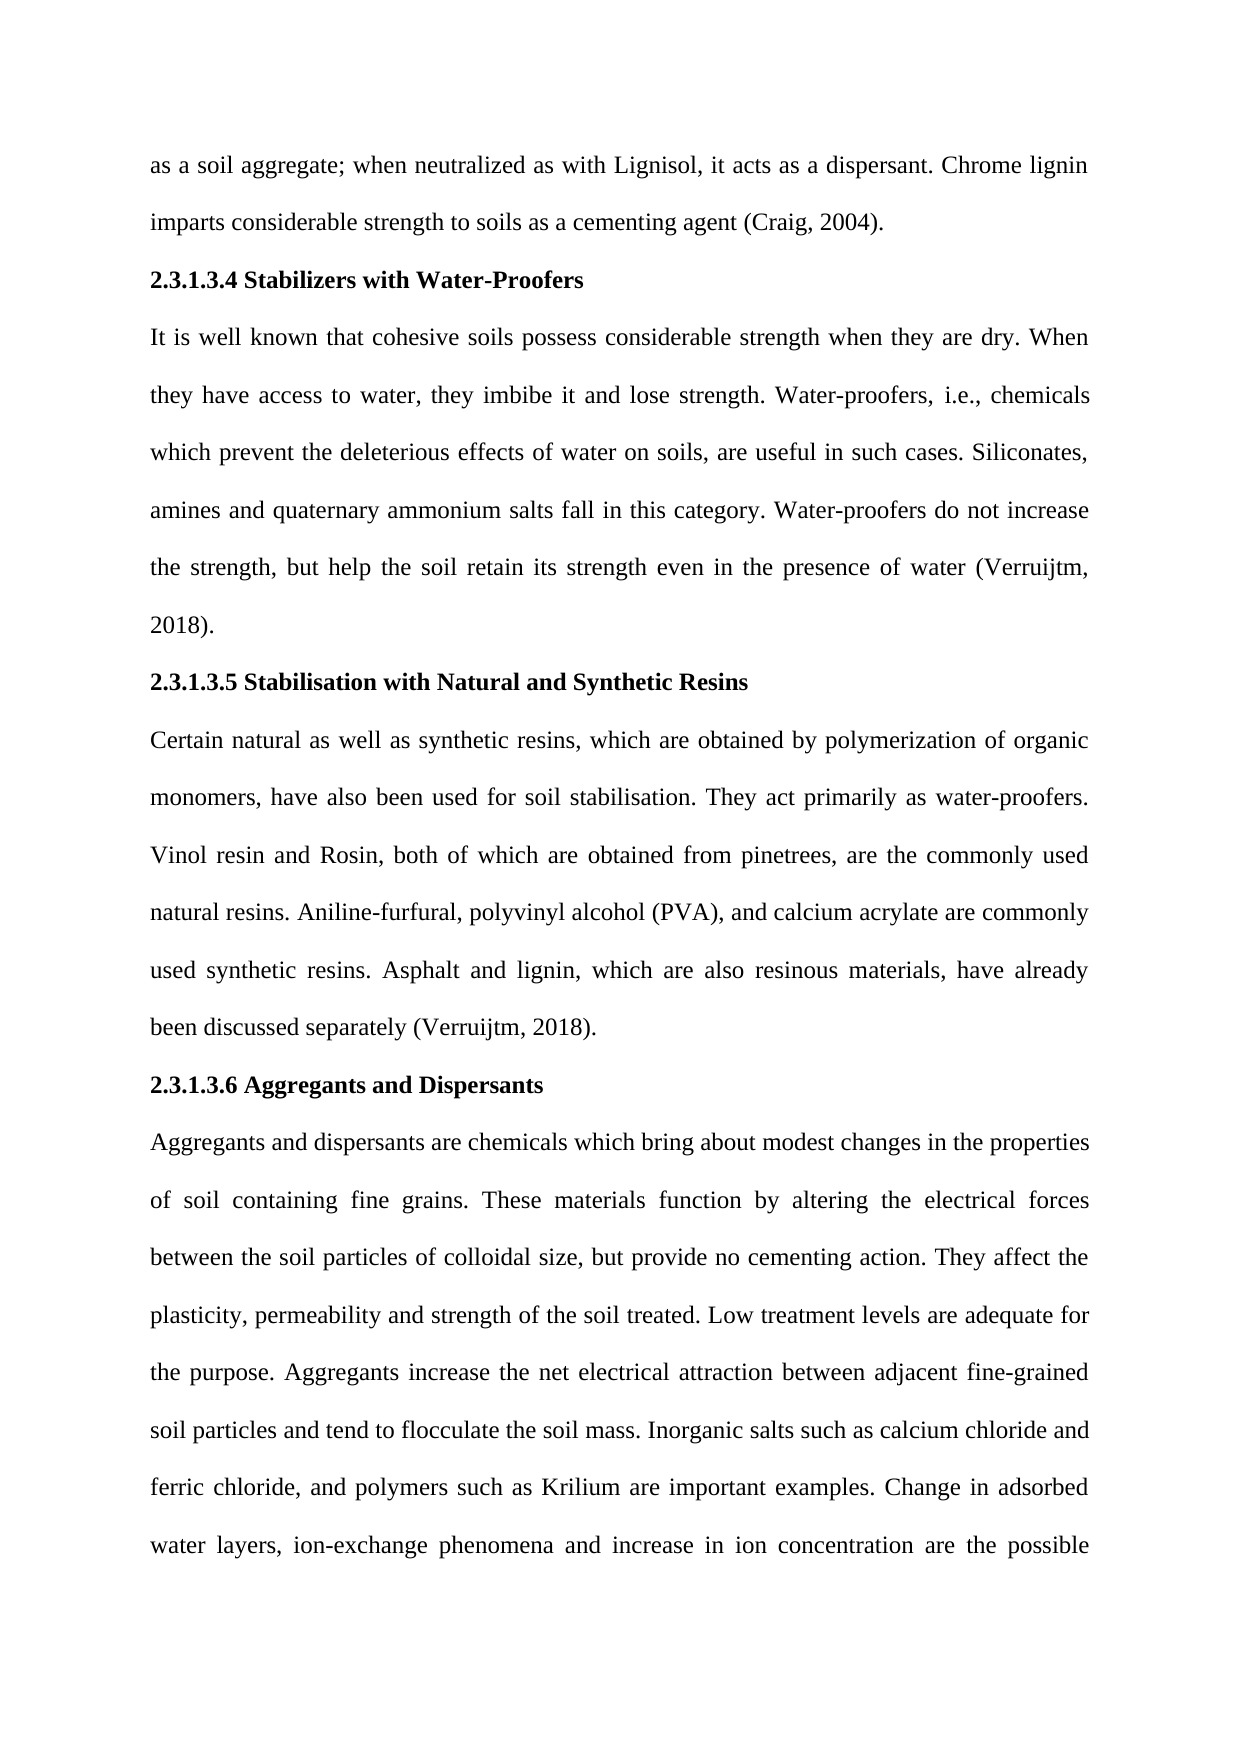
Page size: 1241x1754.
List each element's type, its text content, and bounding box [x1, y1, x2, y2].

text Certain natural as well as synthetic resins, which are obtained by polymerization of organic monomers, have also been used for soil stabilisation. They act primarily as water-proofers. Vinol resin and Rosin, both of which are obtained from pinetrees, are the commonly used natural resins. Aniline-furfural, polyvinyl alcohol (PVA), and calcium acrylate are commonly used synthetic resins. Asphalt and lignin, which are also resinous materials, have already been discussed separately (Verruijtm, 2018). [150, 725, 1090, 1041]
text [150, 1127, 1090, 1559]
text It is well known that cohesive soils possess considerable strength when they are dry. When they have access to water, they imbibe it and lose strength. Water-proofers, i.e., chemicals which prevent the deleterious effects of water on soils, are useful in such cases. Siliconates, amines and quaternary ammonium salts fall in this category. Water-proofers do not increase the strength, but help the soil retain its strength even in the presence of water (Verruijtm, 2018). [150, 322, 1090, 639]
text 2.3.1.3.6 Aggregants and Dispersants [150, 1070, 1090, 1099]
text 2.3.1.3.4 Stabilizers with Water-Proofers [150, 265, 1090, 294]
text 2.3.1.3.5 Stabilisation with Natural and Synthetic Resins [150, 667, 1090, 696]
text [150, 150, 1090, 236]
